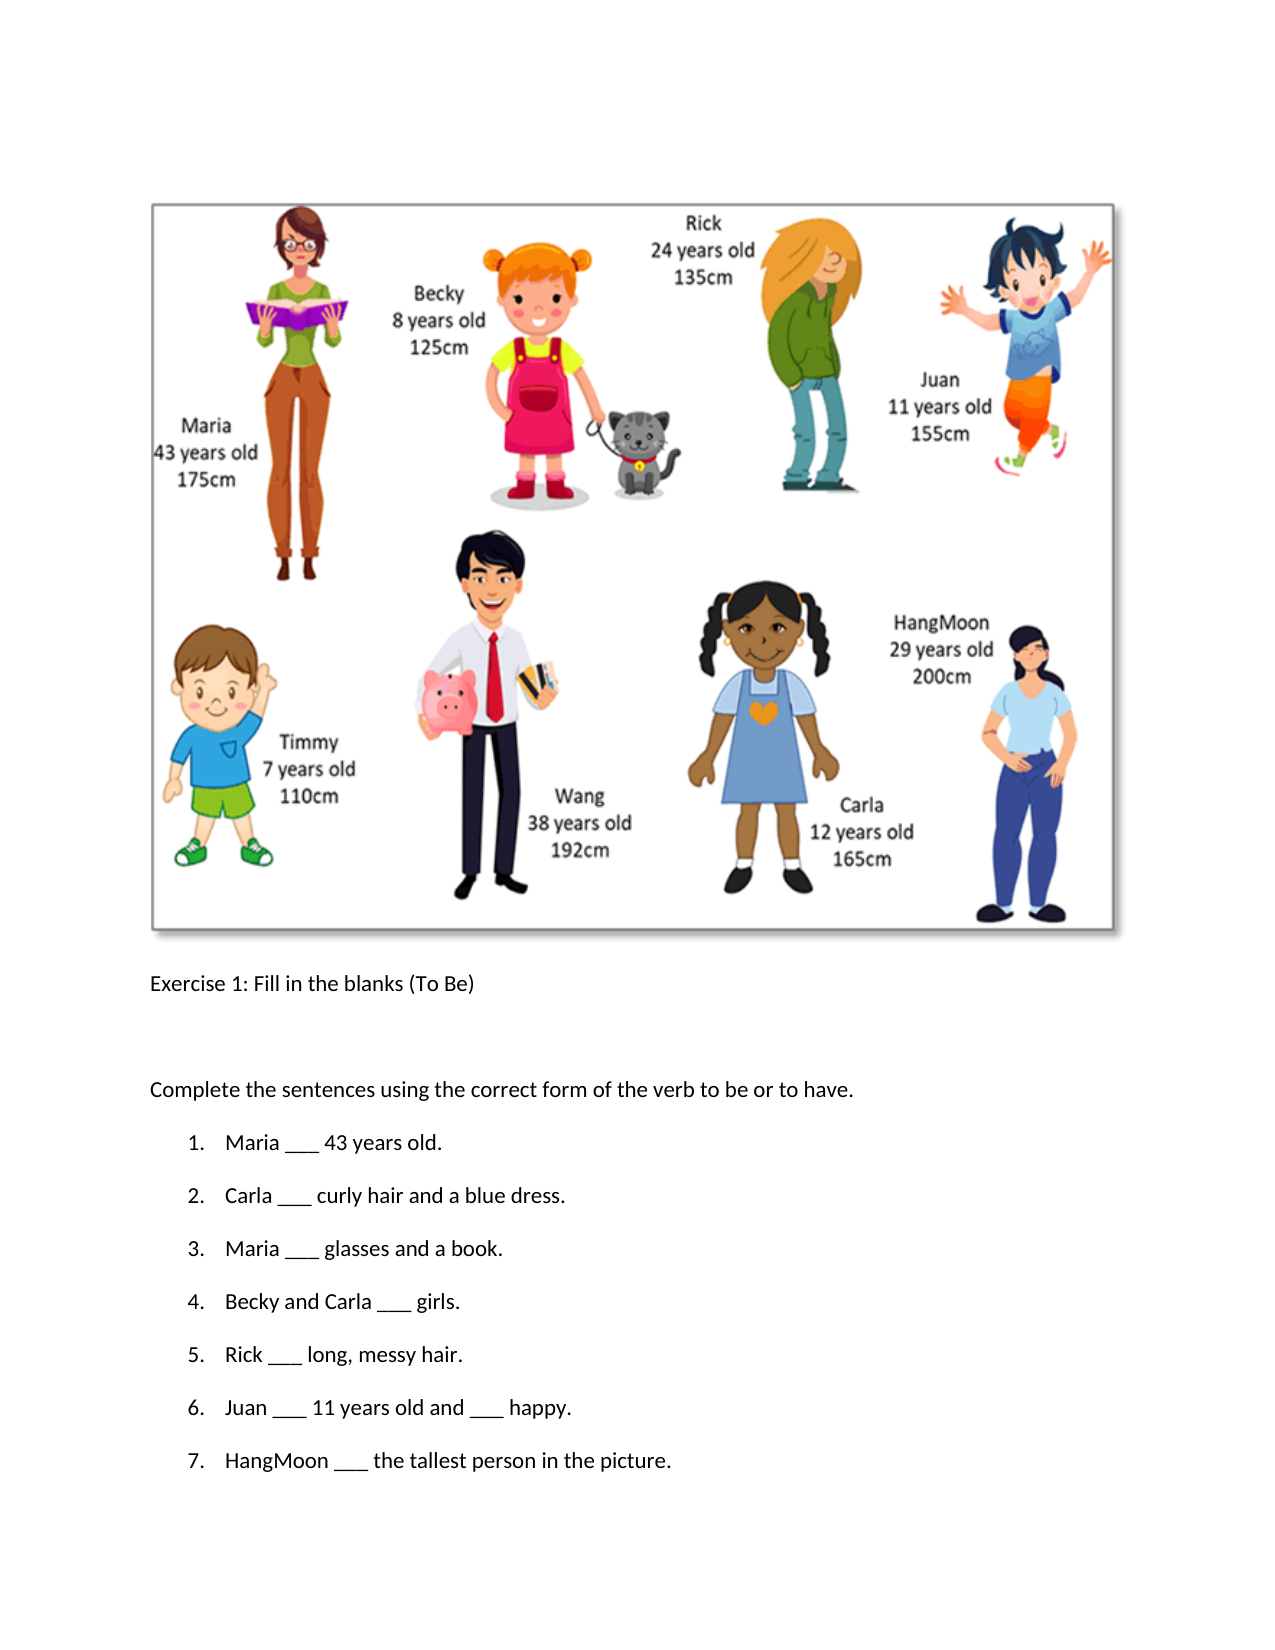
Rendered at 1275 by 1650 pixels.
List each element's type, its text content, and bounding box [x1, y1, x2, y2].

list Maria ___ 43 years old. [187, 1128, 1125, 1156]
text Complete the sentences using the correct form of the verb to be or to have. [150, 1075, 1125, 1103]
list Carla ___ curly hair and a blue dress. [187, 1181, 1125, 1209]
text Exercise 1: Fill in the blanks (To Be) [150, 969, 1125, 997]
picture [150, 202, 1127, 944]
list Maria ___ glasses and a book. [187, 1234, 1125, 1262]
list HangMoon ___ the tallest person in the picture. [187, 1446, 1125, 1474]
list Becky and Carla ___ girls. [187, 1287, 1125, 1315]
list Juan ___ 11 years old and ___ happy. [187, 1393, 1125, 1421]
list Rick ___ long, messy hair. [187, 1340, 1125, 1368]
